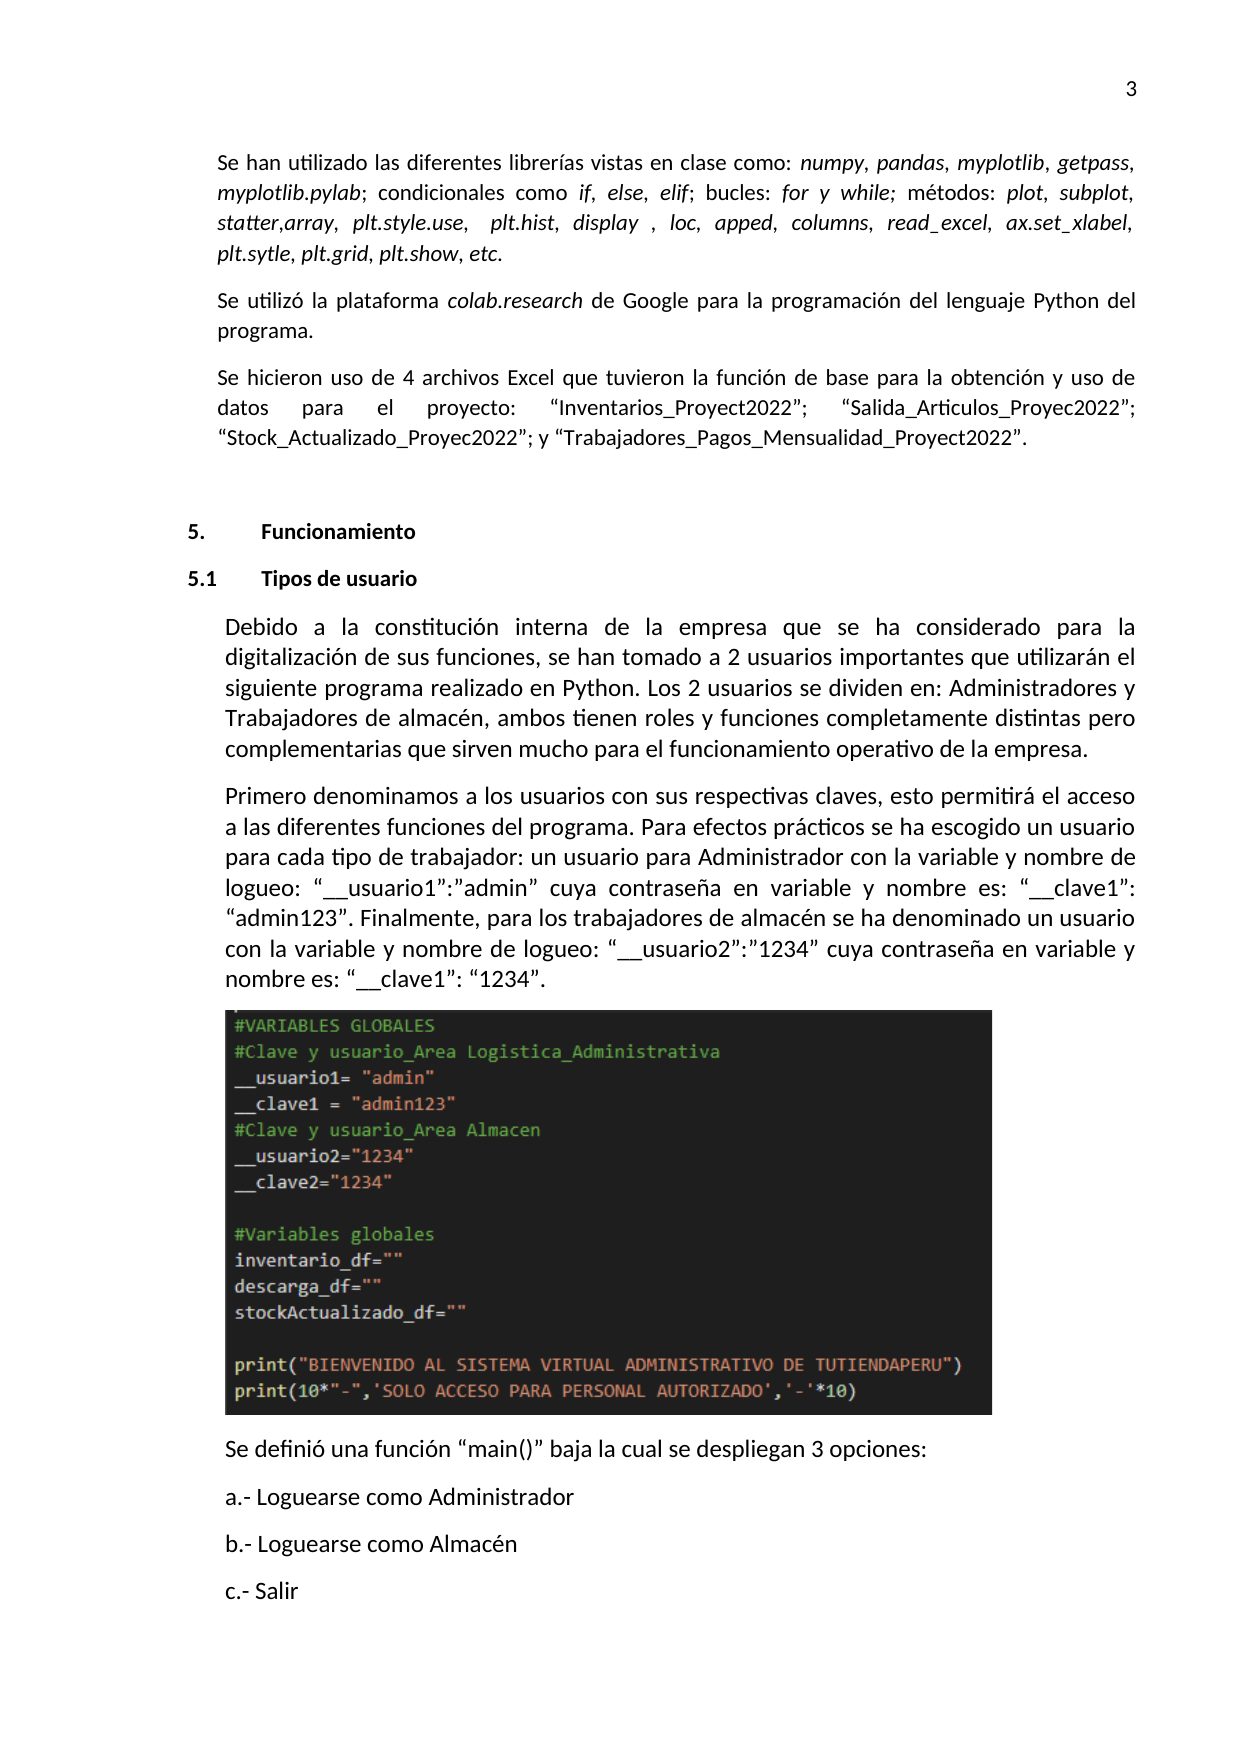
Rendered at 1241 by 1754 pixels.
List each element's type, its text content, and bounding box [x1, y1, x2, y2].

text Se han utilizado las diferentes librerías vistas en clase como: numpy, pandas, myplotlib, getpass, myplotlib.pylab; condicionales como if, else, elif; bucles: for y while; métodos: plot, subplot, statter,array, plt.style.use, plt.hist, display , loc, apped, columns, read_excel, ax.set_xlabel, plt.sytle, plt.grid, plt.show, etc. [217, 148, 1137, 267]
picture [225, 1010, 993, 1415]
list Tipos de usuario [187, 564, 1137, 592]
text Se utilizó la plataforma colab.research de Google para la programación del lenguaje Python del programa. [217, 286, 1137, 344]
text a.- Loguearse como Administrador [225, 1481, 1137, 1511]
text Primero denominamos a los usuarios con sus respectivas claves, esto permitirá el acceso a las diferentes funciones del programa. Para efectos prácticos se ha escogido un usuario para cada tipo de trabajador: un usuario para Administrador con la variable y nombre de logueo: “__usuario1”:”admin” cuya contraseña en variable y nombre es: “__clave1”: “admin123”. Finalmente, para los trabajadores de almacén se ha denominado un usuario con la variable y nombre de logueo: “__usuario2”:”1234” cuya contraseña en variable y nombre es: “__clave1”: “1234”. [225, 780, 1137, 994]
text b.- Loguearse como Almacén [225, 1528, 1137, 1558]
text Se hicieron uso de 4 archivos Excel que tuvieron la función de base para la obtención y uso de datos para el proyecto: “Inventarios_Proyect2022”; “Salida_Articulos_Proyec2022”; “Stock_Actualizado_Proyec2022”; y “Trabajadores_Pagos_Mensualidad_Proyect2022”. [217, 363, 1137, 451]
text Se definió una función “main()” baja la cual se despliegan 3 opciones: [225, 1433, 1137, 1464]
list Funcionamiento [187, 517, 1137, 545]
text c.- Salir [225, 1575, 1137, 1606]
text Debido a la constitución interna de la empresa que se ha considerado para la digitalización de sus funciones, se han tomado a 2 usuarios importantes que utilizarán el siguiente programa realizado en Python. Los 2 usuarios se dividen en: Administradores y Trabajadores de almacén, ambos tienen roles y funciones completamente distintas pero complementarias que sirven mucho para el funcionamiento operativo de la empresa. [225, 611, 1137, 763]
